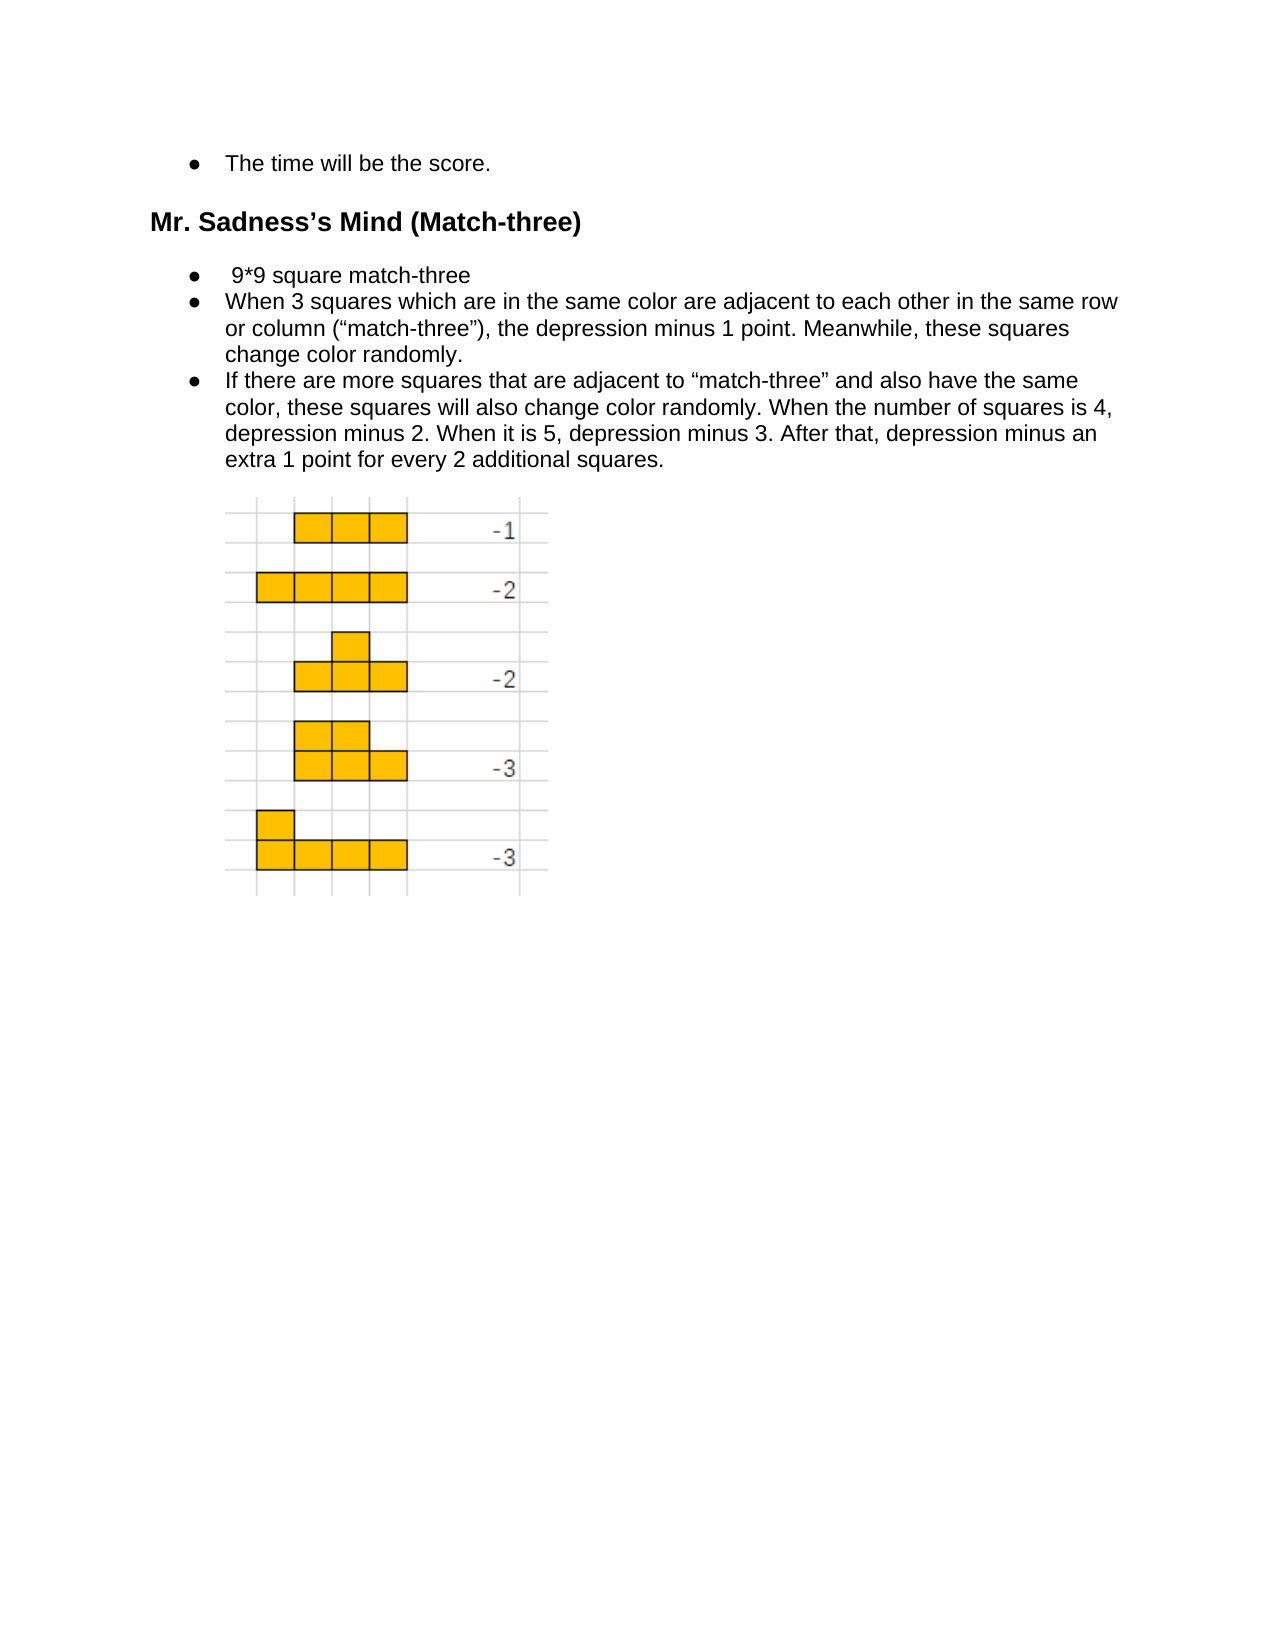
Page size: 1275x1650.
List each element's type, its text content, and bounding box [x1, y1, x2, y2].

list When 3 squares which are in the same color are adjacent to each other in the same row or column (“match-three”), the depression minus 1 point. Meanwhile, these squares change color randomly. [187, 288, 1125, 367]
subtitle Mr. Sadness’s Mind (Match-three) [150, 206, 1125, 237]
list The time will be the score. [187, 150, 1125, 176]
list If there are more squares that are adjacent to “match-three” and also have the same color, these squares will also change color randomly. When the number of squares is 4, depression minus 2. When it is 5, depression minus 3. After that, depression minus an extra 1 point for every 2 additional squares. [187, 367, 1125, 473]
list 9*9 square match-three [187, 262, 1125, 288]
picture [225, 497, 549, 896]
